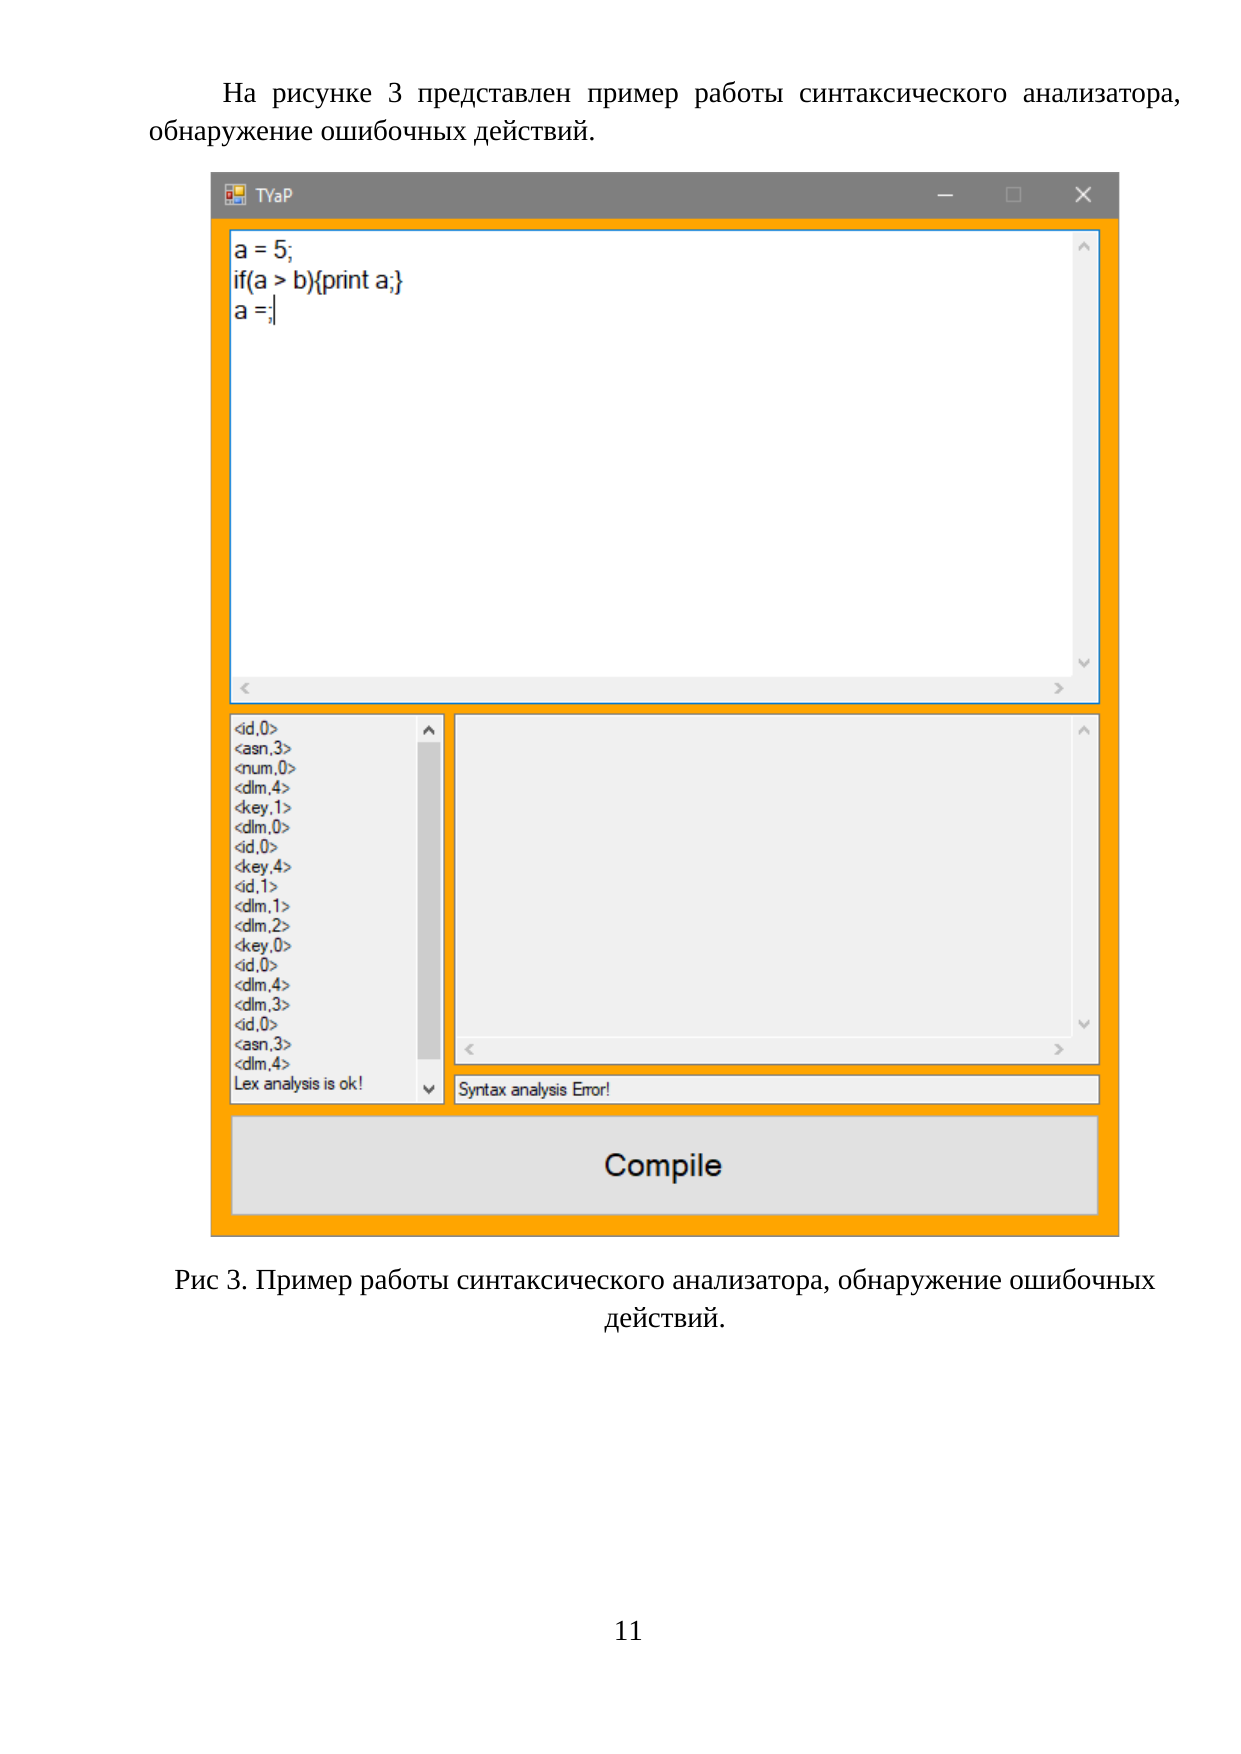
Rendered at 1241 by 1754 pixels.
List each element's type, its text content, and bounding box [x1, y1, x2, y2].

text Рис 3. Пример работы синтаксического анализатора, обнаружение ошибочных действий. [149, 1262, 1181, 1334]
text На рисунке 3 представлен пример работы синтаксического анализатора, обнаружение ошибочных действий. [149, 75, 1181, 147]
picture [210, 172, 1120, 1237]
